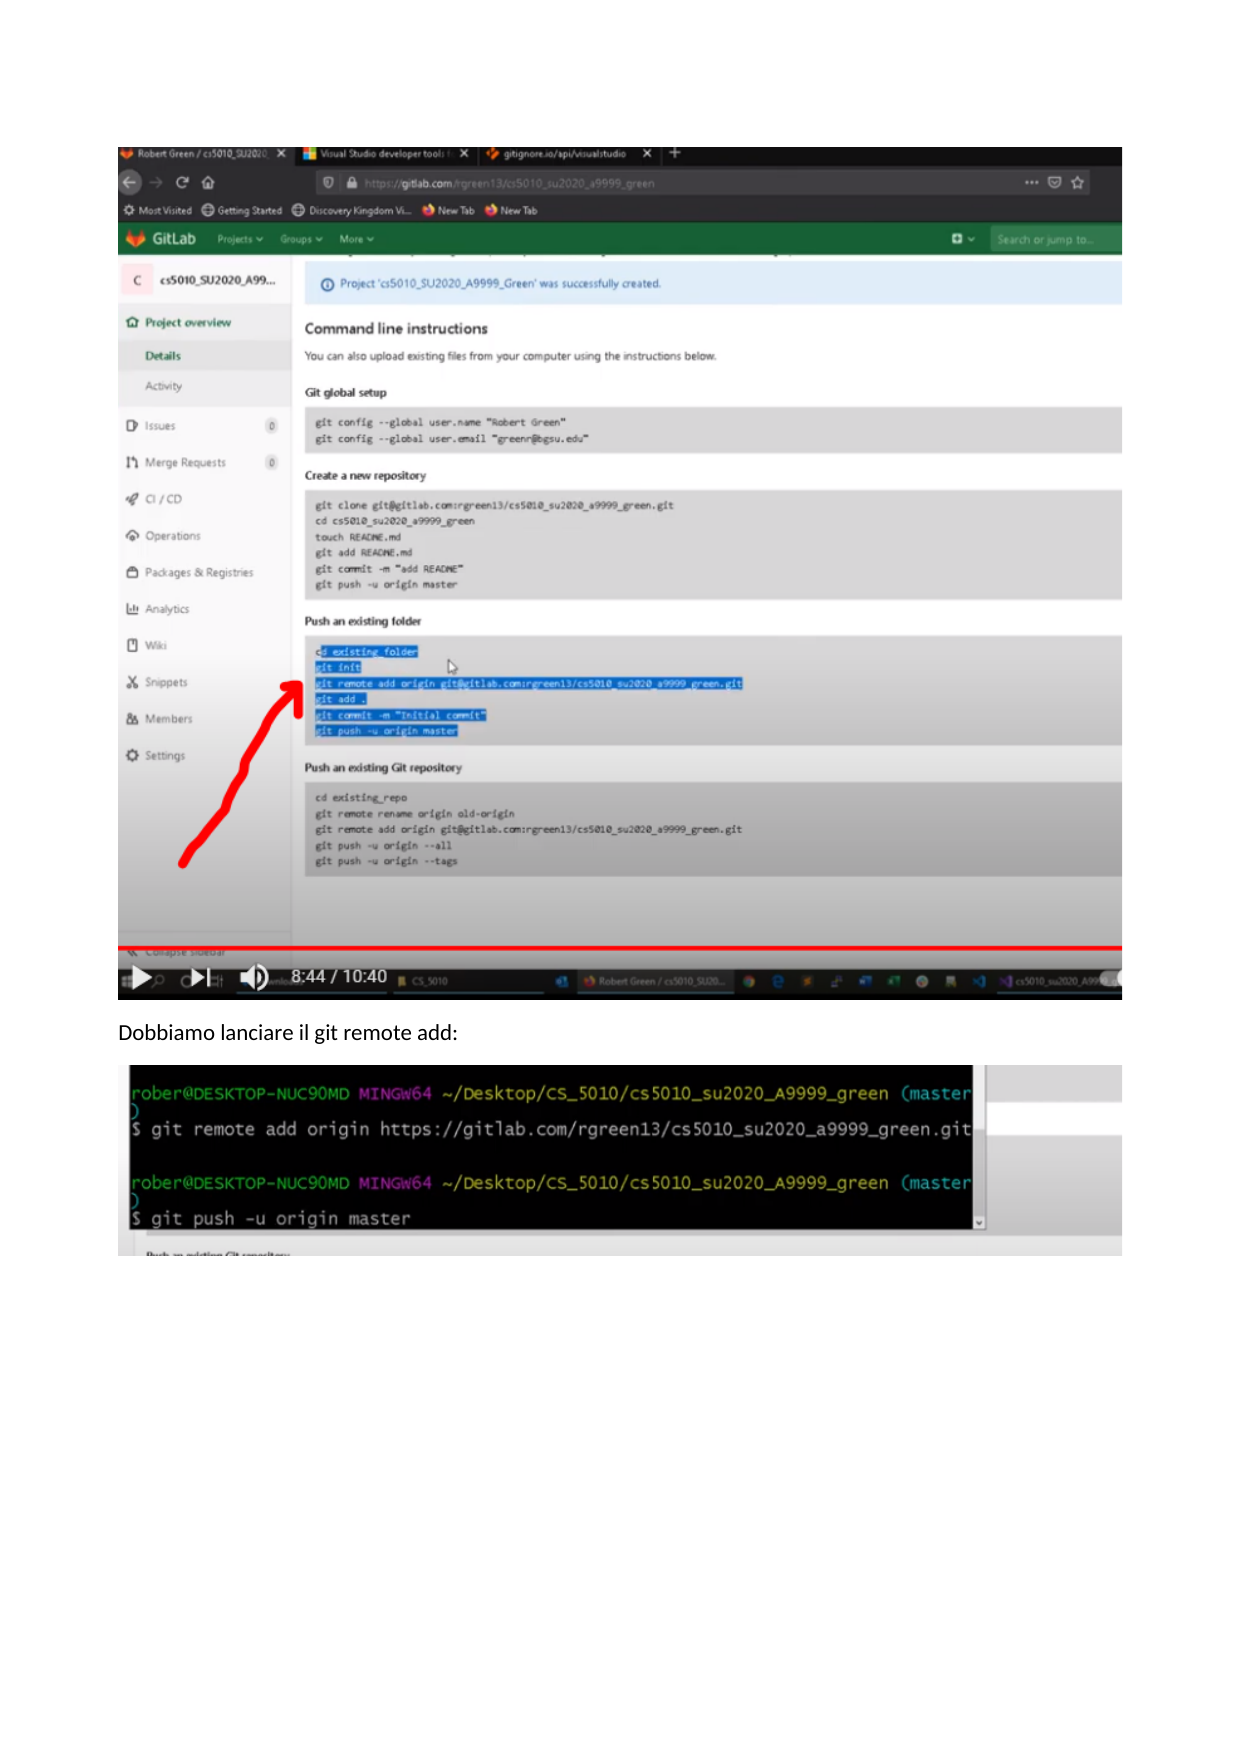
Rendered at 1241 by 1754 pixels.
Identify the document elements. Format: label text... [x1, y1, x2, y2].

text Dobbiamo lanciare il git remote add: [118, 1018, 1122, 1047]
picture [118, 147, 1123, 1000]
picture [118, 1065, 1123, 1256]
